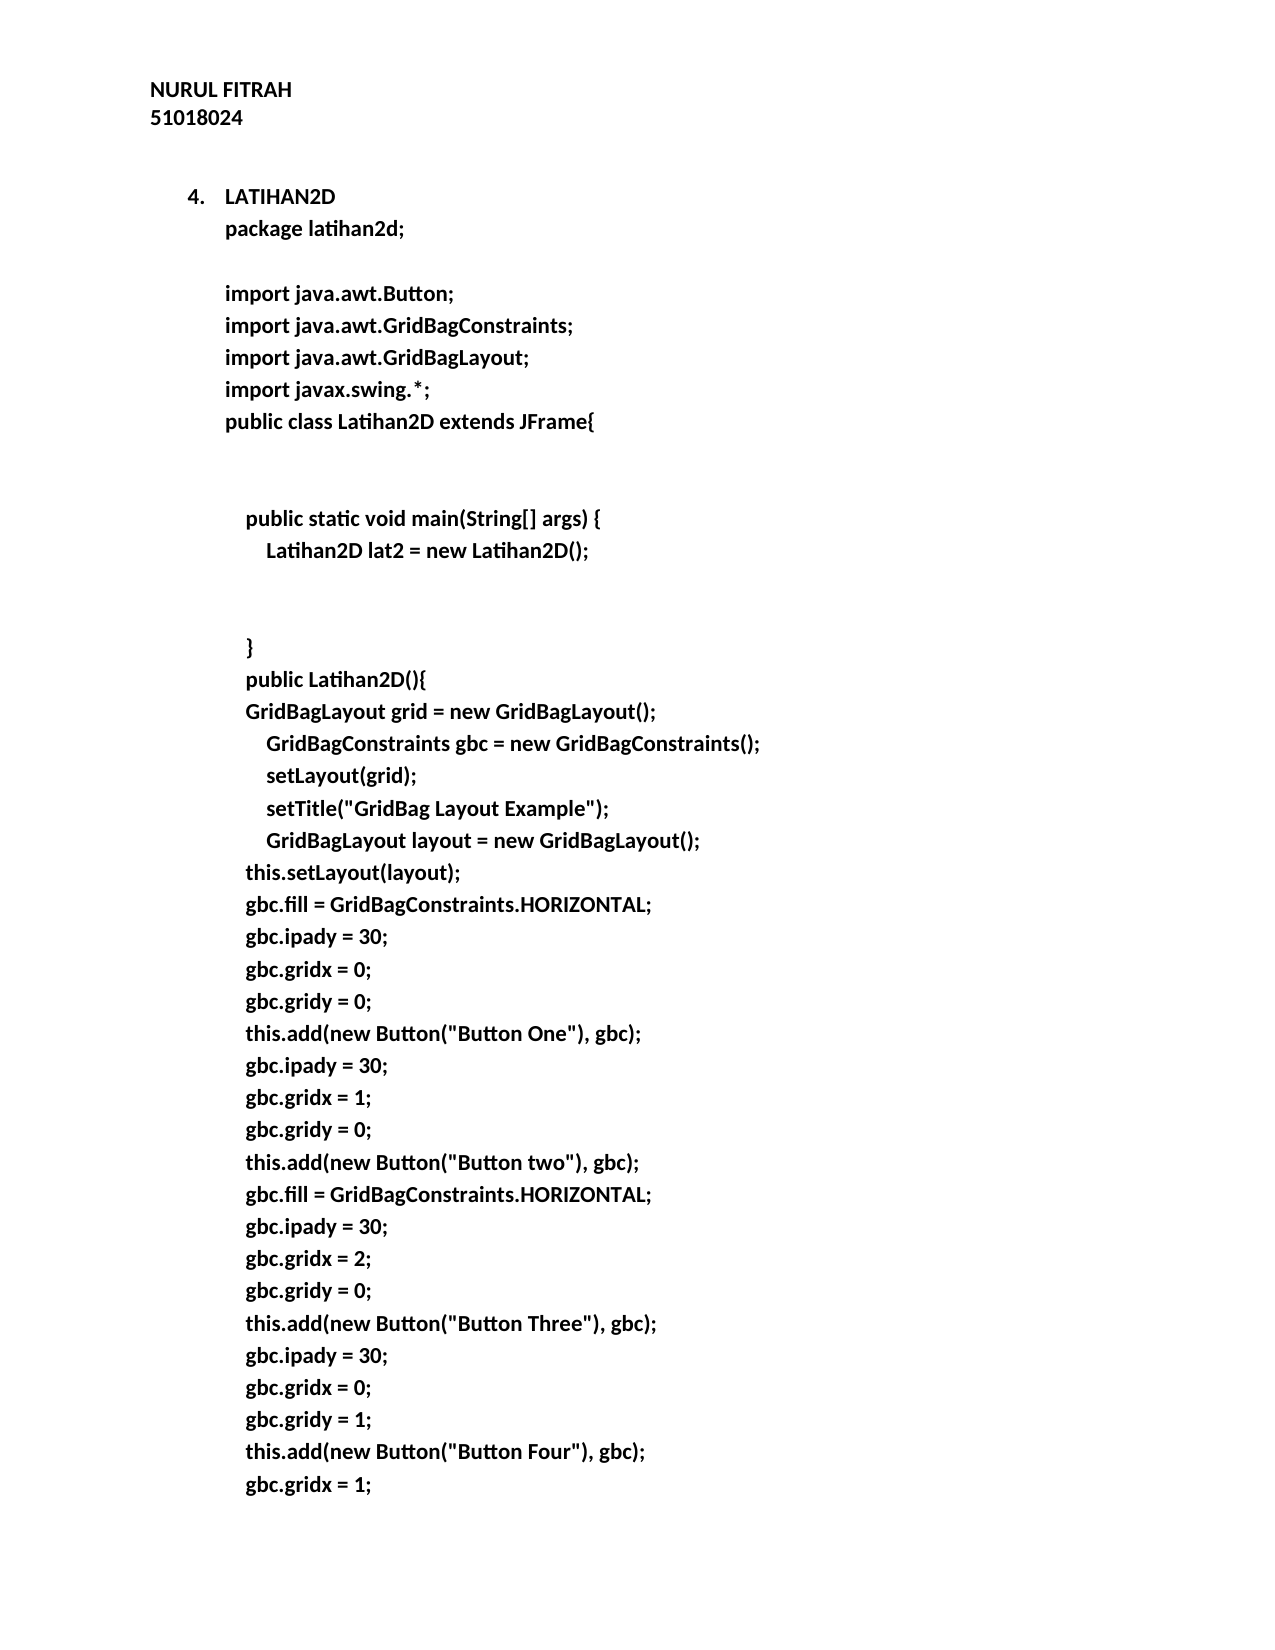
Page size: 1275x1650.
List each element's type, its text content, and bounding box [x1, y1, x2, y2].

list this.add(new Button("Button Three"), gbc); [225, 1309, 1125, 1337]
list gbc.fill = GridBagConstraints.HORIZONTAL; [225, 890, 1125, 918]
list gbc.ipady = 30; [225, 1341, 1125, 1369]
list this.add(new Button("Button One"), gbc); [225, 1019, 1125, 1047]
list LATIHAN2D [187, 182, 1125, 210]
list gbc.gridy = 1; [225, 1405, 1125, 1433]
list this.setLayout(layout); [225, 858, 1125, 886]
list public class Latihan2D extends JFrame{ [225, 407, 1125, 436]
list import java.awt.Button; [225, 279, 1125, 307]
list GridBagConstraints gbc = new GridBagConstraints(); [225, 729, 1125, 757]
list gbc.gridy = 0; [225, 1277, 1125, 1304]
list GridBagLayout layout = new GridBagLayout(); [225, 826, 1125, 854]
list gbc.ipady = 30; [225, 1212, 1125, 1240]
list gbc.gridx = 0; [225, 955, 1125, 983]
list gbc.gridy = 0; [225, 1116, 1125, 1144]
list package latihan2d; [225, 214, 1125, 242]
list gbc.gridx = 2; [225, 1244, 1125, 1272]
list gbc.ipady = 30; [225, 922, 1125, 951]
list gbc.gridy = 0; [225, 987, 1125, 1015]
list import java.awt.GridBagLayout; [225, 343, 1125, 371]
list setLayout(grid); [225, 762, 1125, 789]
list gbc.fill = GridBagConstraints.HORIZONTAL; [225, 1180, 1125, 1208]
list setTitle("GridBag Layout Example"); [225, 794, 1125, 822]
list Latihan2D lat2 = new Latihan2D(); [225, 536, 1125, 564]
list this.add(new Button("Button Four"), gbc); [225, 1437, 1125, 1466]
list GridBagLayout grid = new GridBagLayout(); [225, 697, 1125, 725]
list gbc.ipady = 30; [225, 1051, 1125, 1079]
list gbc.gridx = 1; [225, 1083, 1125, 1111]
list public Latihan2D(){ [225, 665, 1125, 693]
list import java.awt.GridBagConstraints; [225, 311, 1125, 339]
list import javax.swing.*; [225, 375, 1125, 403]
list } [225, 633, 1125, 661]
list public static void main(String[] args) { [225, 504, 1125, 532]
list this.add(new Button("Button two"), gbc); [225, 1148, 1125, 1176]
list gbc.gridx = 0; [225, 1373, 1125, 1401]
list gbc.gridx = 1; [225, 1470, 1125, 1498]
